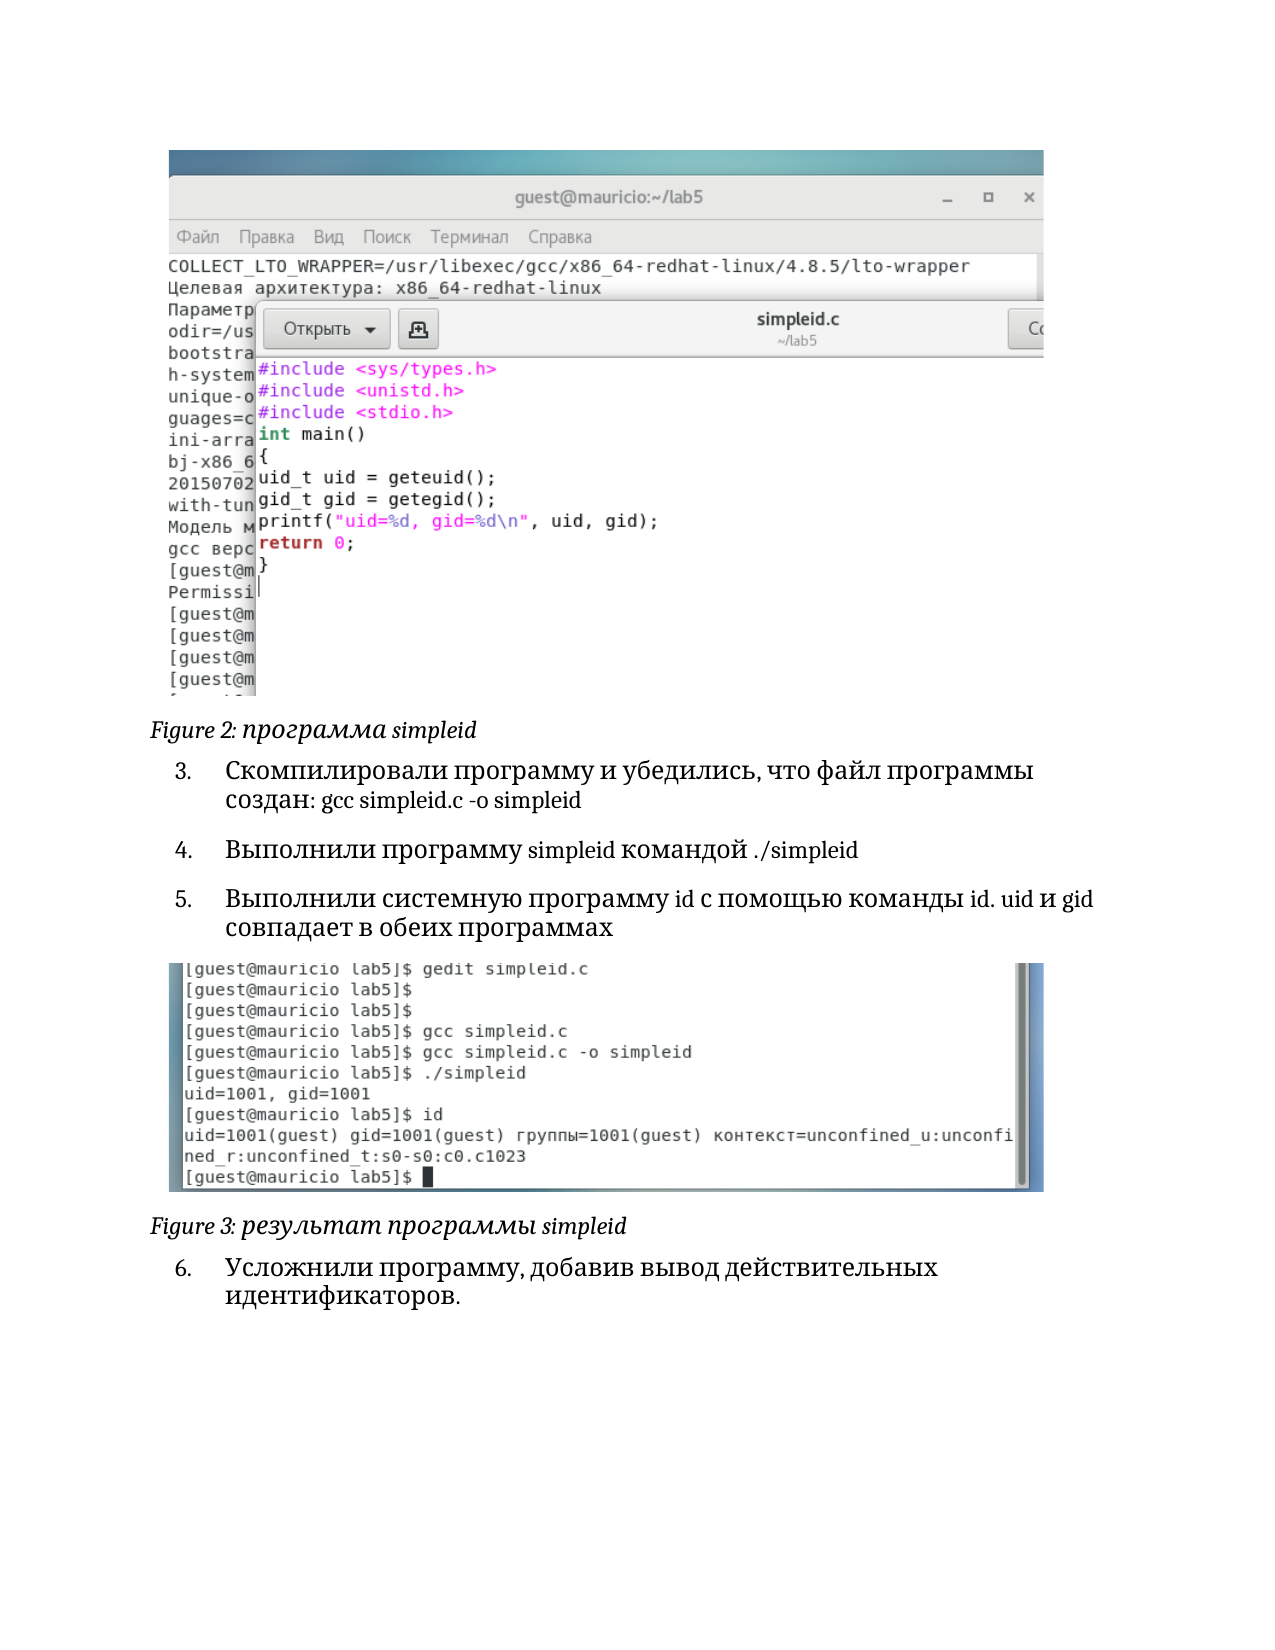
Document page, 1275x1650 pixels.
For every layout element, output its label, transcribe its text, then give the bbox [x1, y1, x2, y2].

picture [168, 150, 1044, 696]
picture [168, 963, 1044, 1192]
text Figure 3: результат программы simpleid [150, 1212, 1125, 1241]
list Усложнили программу, добавив вывод действительных идентификаторов. [175, 1253, 1125, 1311]
list Скомпилировали программу и убедились, что файл программы создан: gcc simpleid.c -o simpleid [175, 757, 1125, 815]
list Выполнили системную программу id с помощью команды id. uid и gid совпадает в обеих программах [175, 885, 1125, 943]
list Выполнили программу simpleid командой ./simpleid [175, 836, 1125, 864]
text Figure 2: программа simpleid [150, 716, 1125, 745]
